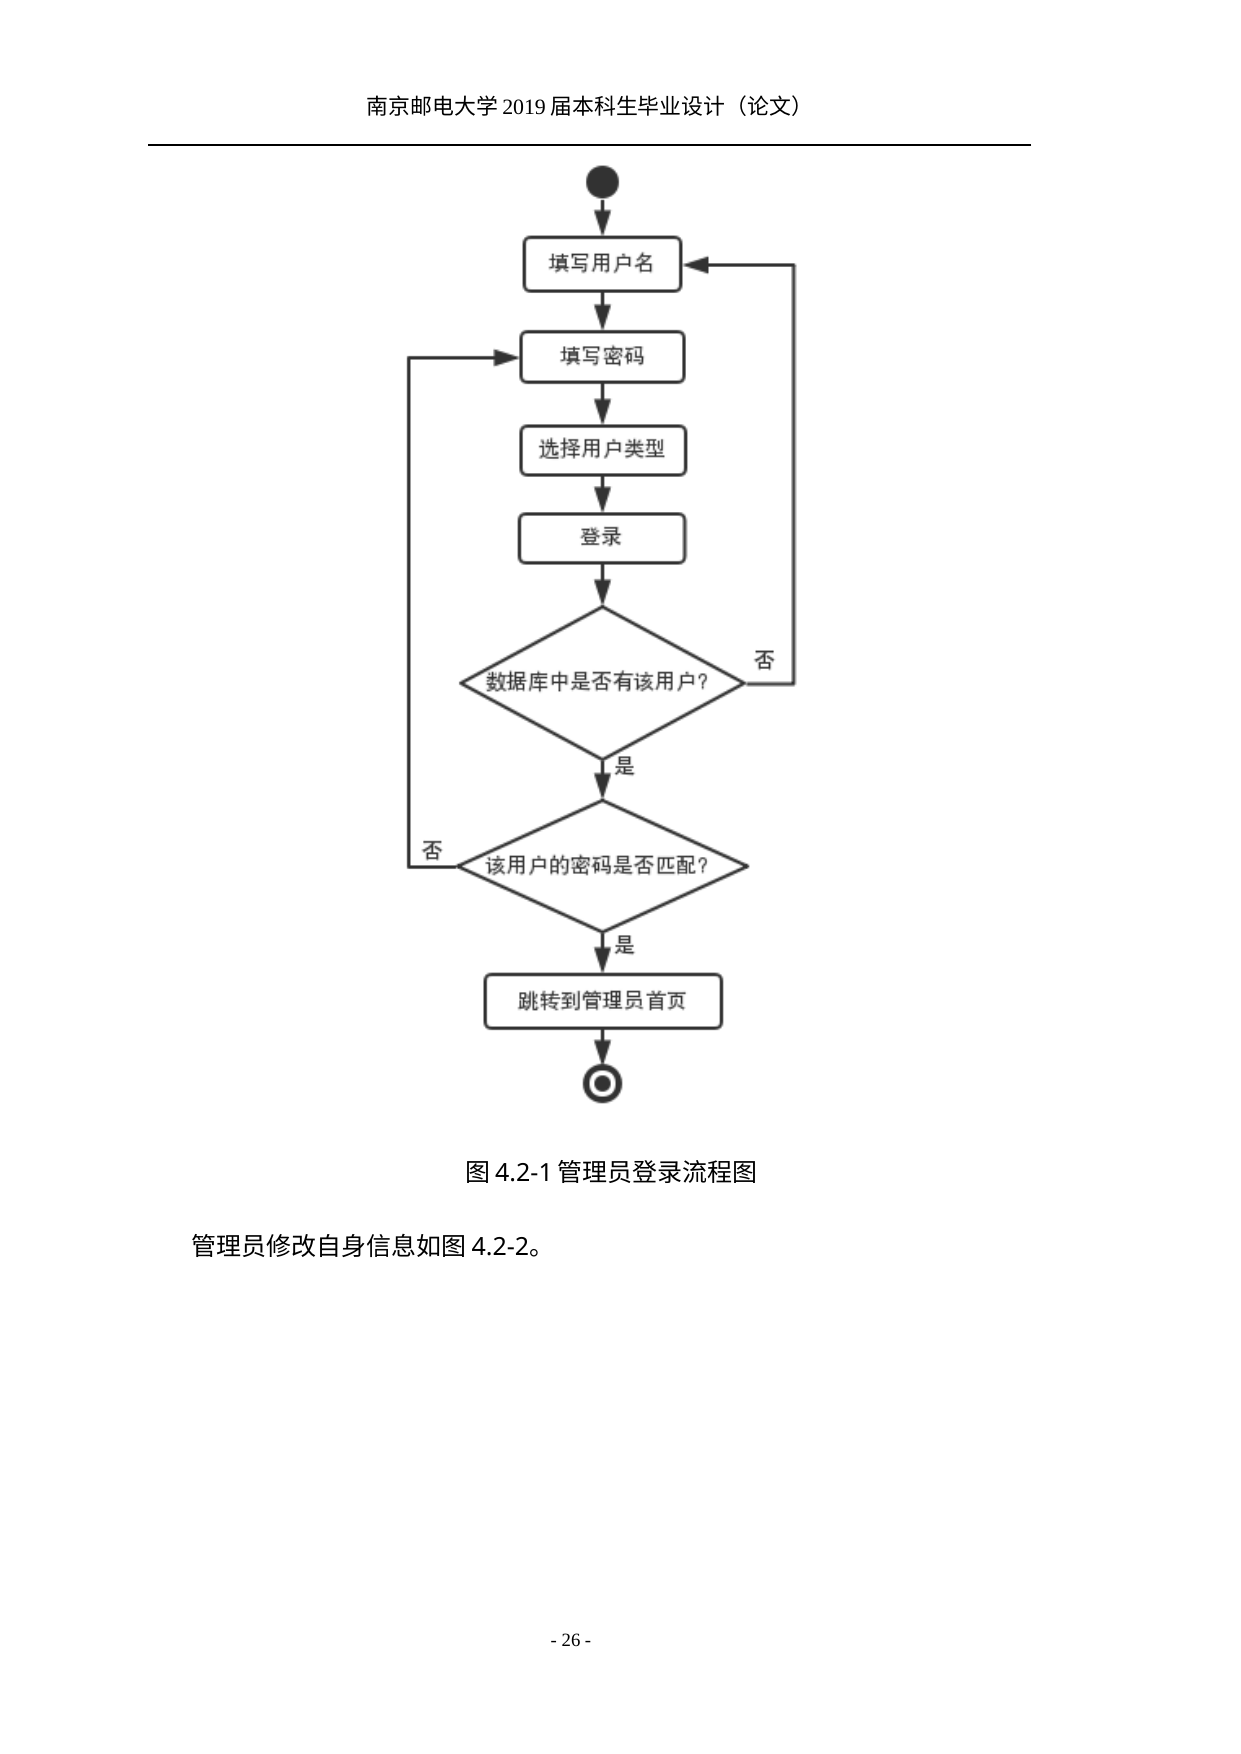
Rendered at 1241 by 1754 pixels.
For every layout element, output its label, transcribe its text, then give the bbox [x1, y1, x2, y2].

picture [226, 157, 997, 1114]
list 管理员修改自身信息如图4.2-2。 [148, 1212, 1031, 1277]
list 图4.2-1管理员登录流程图 [148, 1138, 1031, 1203]
